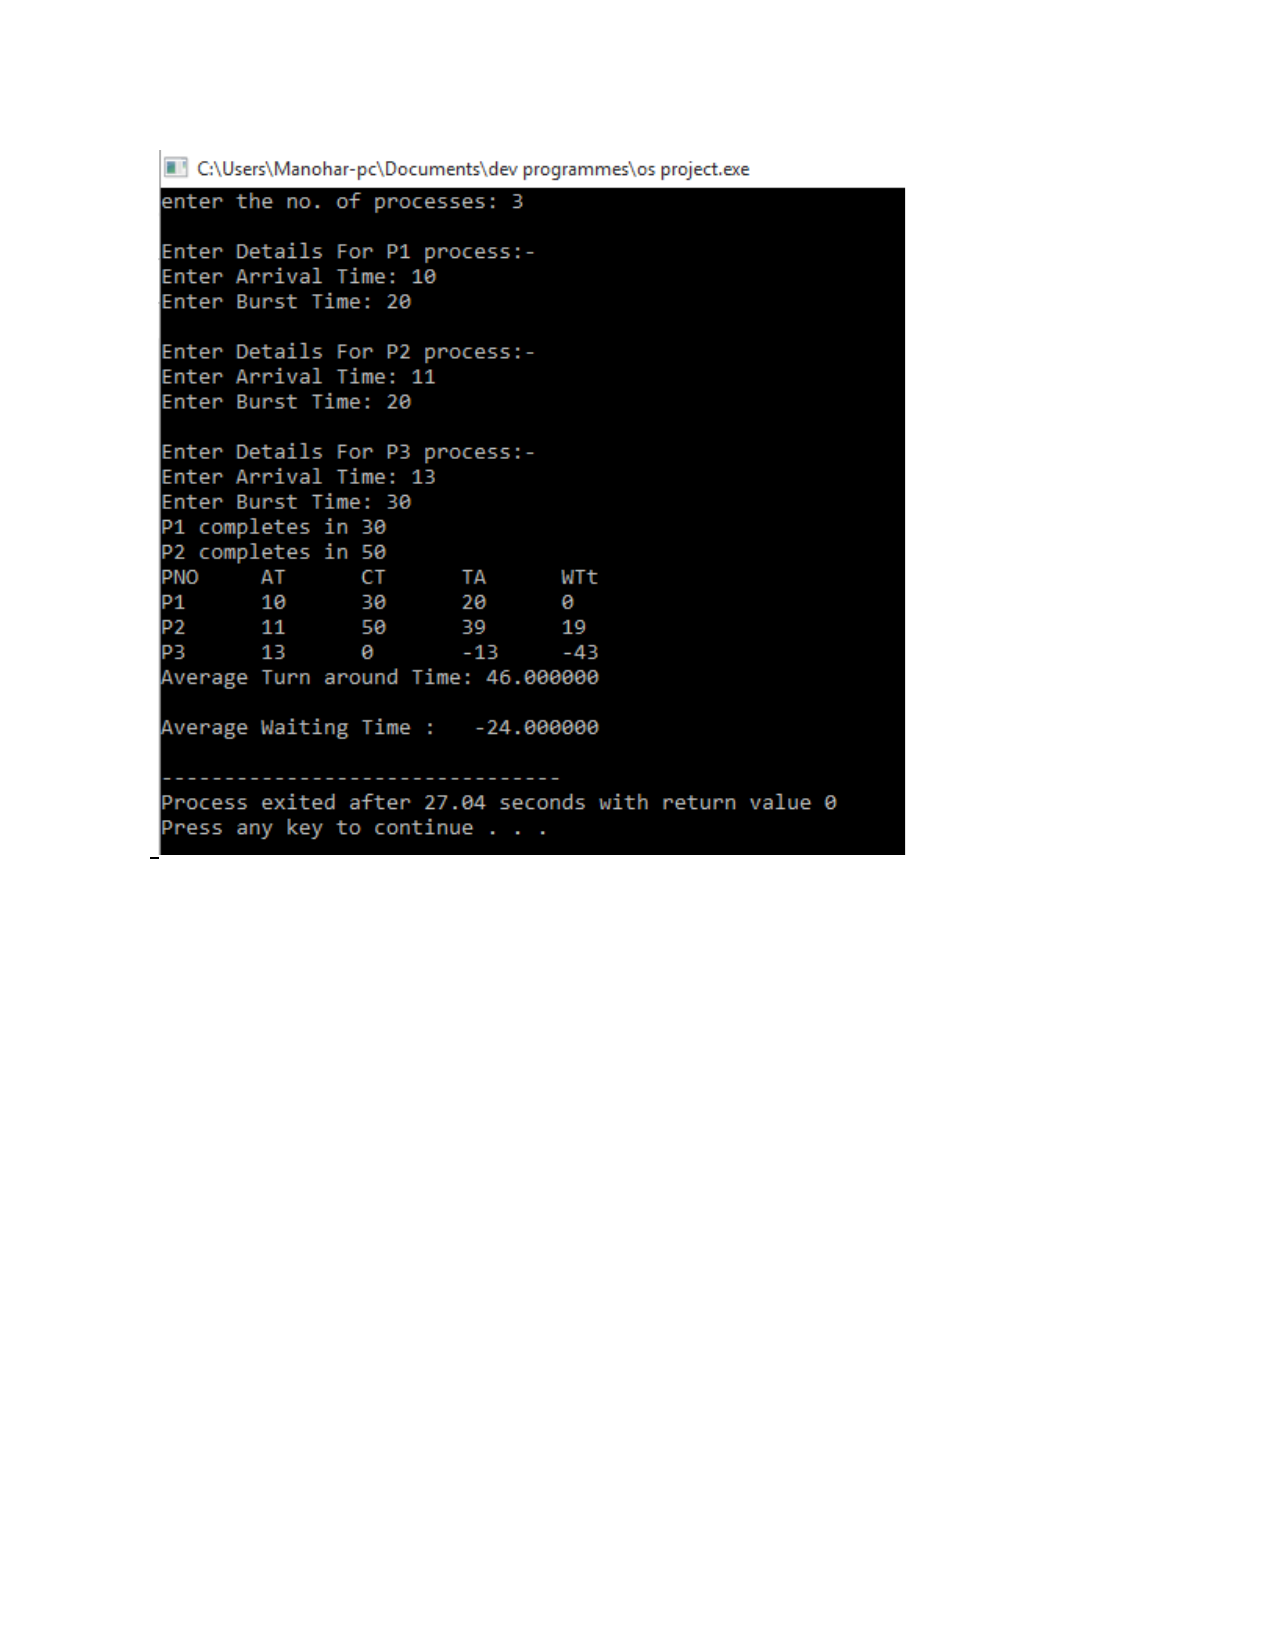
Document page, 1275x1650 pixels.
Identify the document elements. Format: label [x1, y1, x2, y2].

picture [158, 150, 906, 855]
